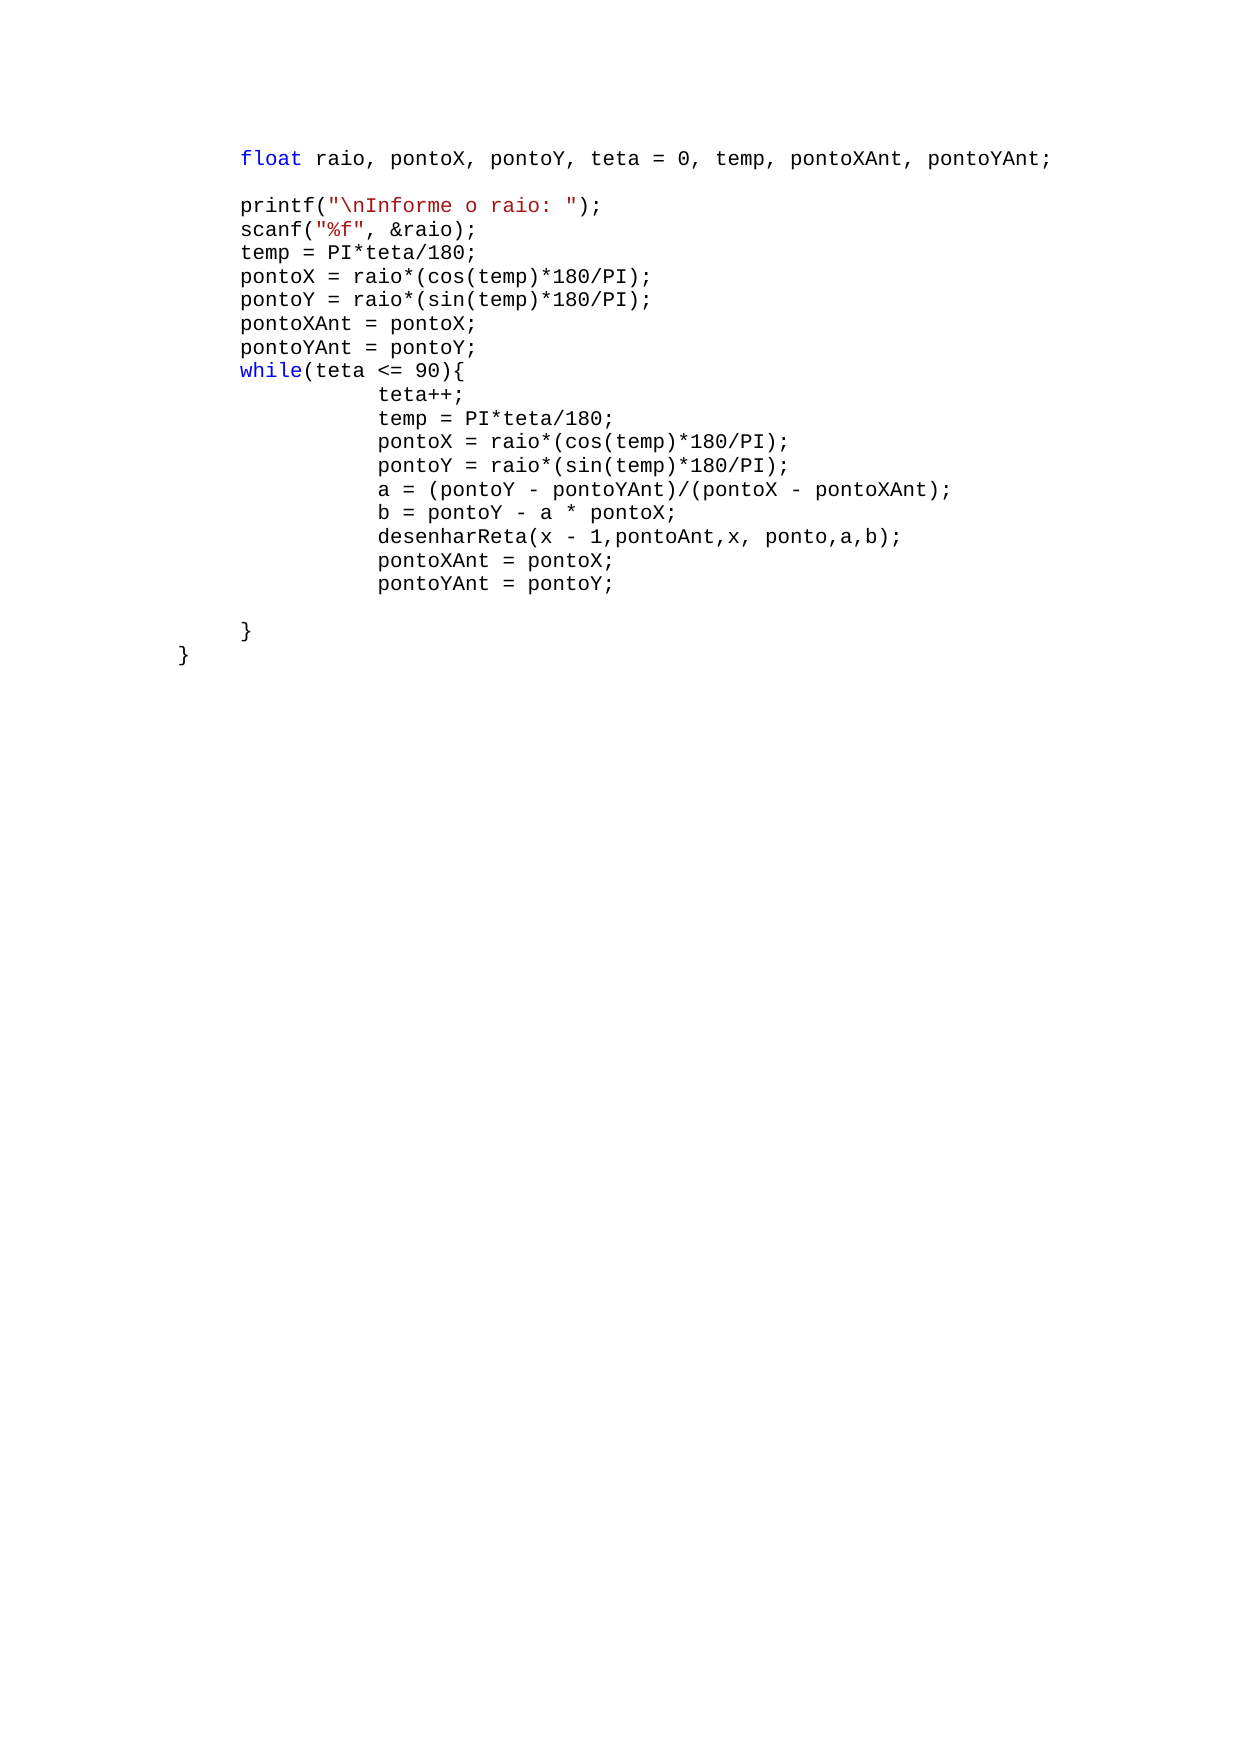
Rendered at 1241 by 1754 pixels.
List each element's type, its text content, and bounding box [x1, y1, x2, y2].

text pontoY = raio*(sin(temp)*180/PI); [177, 289, 1063, 313]
text pontoXAnt = pontoX; [177, 549, 1063, 573]
text temp = PI*teta/180; [177, 408, 1063, 431]
text teta++; [177, 384, 1063, 408]
text a = (pontoY - pontoYAnt)/(pontoX - pontoXAnt); [177, 479, 1063, 502]
text pontoYAnt = pontoY; [177, 573, 1063, 597]
text pontoXAnt = pontoX; [177, 313, 1063, 337]
text desenharReta(x - 1,pontoAnt,x, ponto,a,b); [177, 526, 1063, 549]
text pontoYAnt = pontoY; [177, 337, 1063, 360]
text } [177, 621, 1063, 644]
text pontoY = raio*(sin(temp)*180/PI); [177, 455, 1063, 479]
text } [177, 644, 1063, 668]
text printf("\nInforme o raio: "); [177, 195, 1063, 218]
text b = pontoY - a * pontoX; [177, 502, 1063, 526]
text pontoX = raio*(cos(temp)*180/PI); [177, 266, 1063, 289]
text float raio, pontoX, pontoY, teta = 0, temp, pontoXAnt, pontoYAnt; [177, 148, 1063, 171]
text scanf("%f", &raio); [177, 218, 1063, 242]
text pontoX = raio*(cos(temp)*180/PI); [177, 431, 1063, 455]
text temp = PI*teta/180; [177, 242, 1063, 266]
text while(teta <= 90){ [177, 360, 1063, 384]
